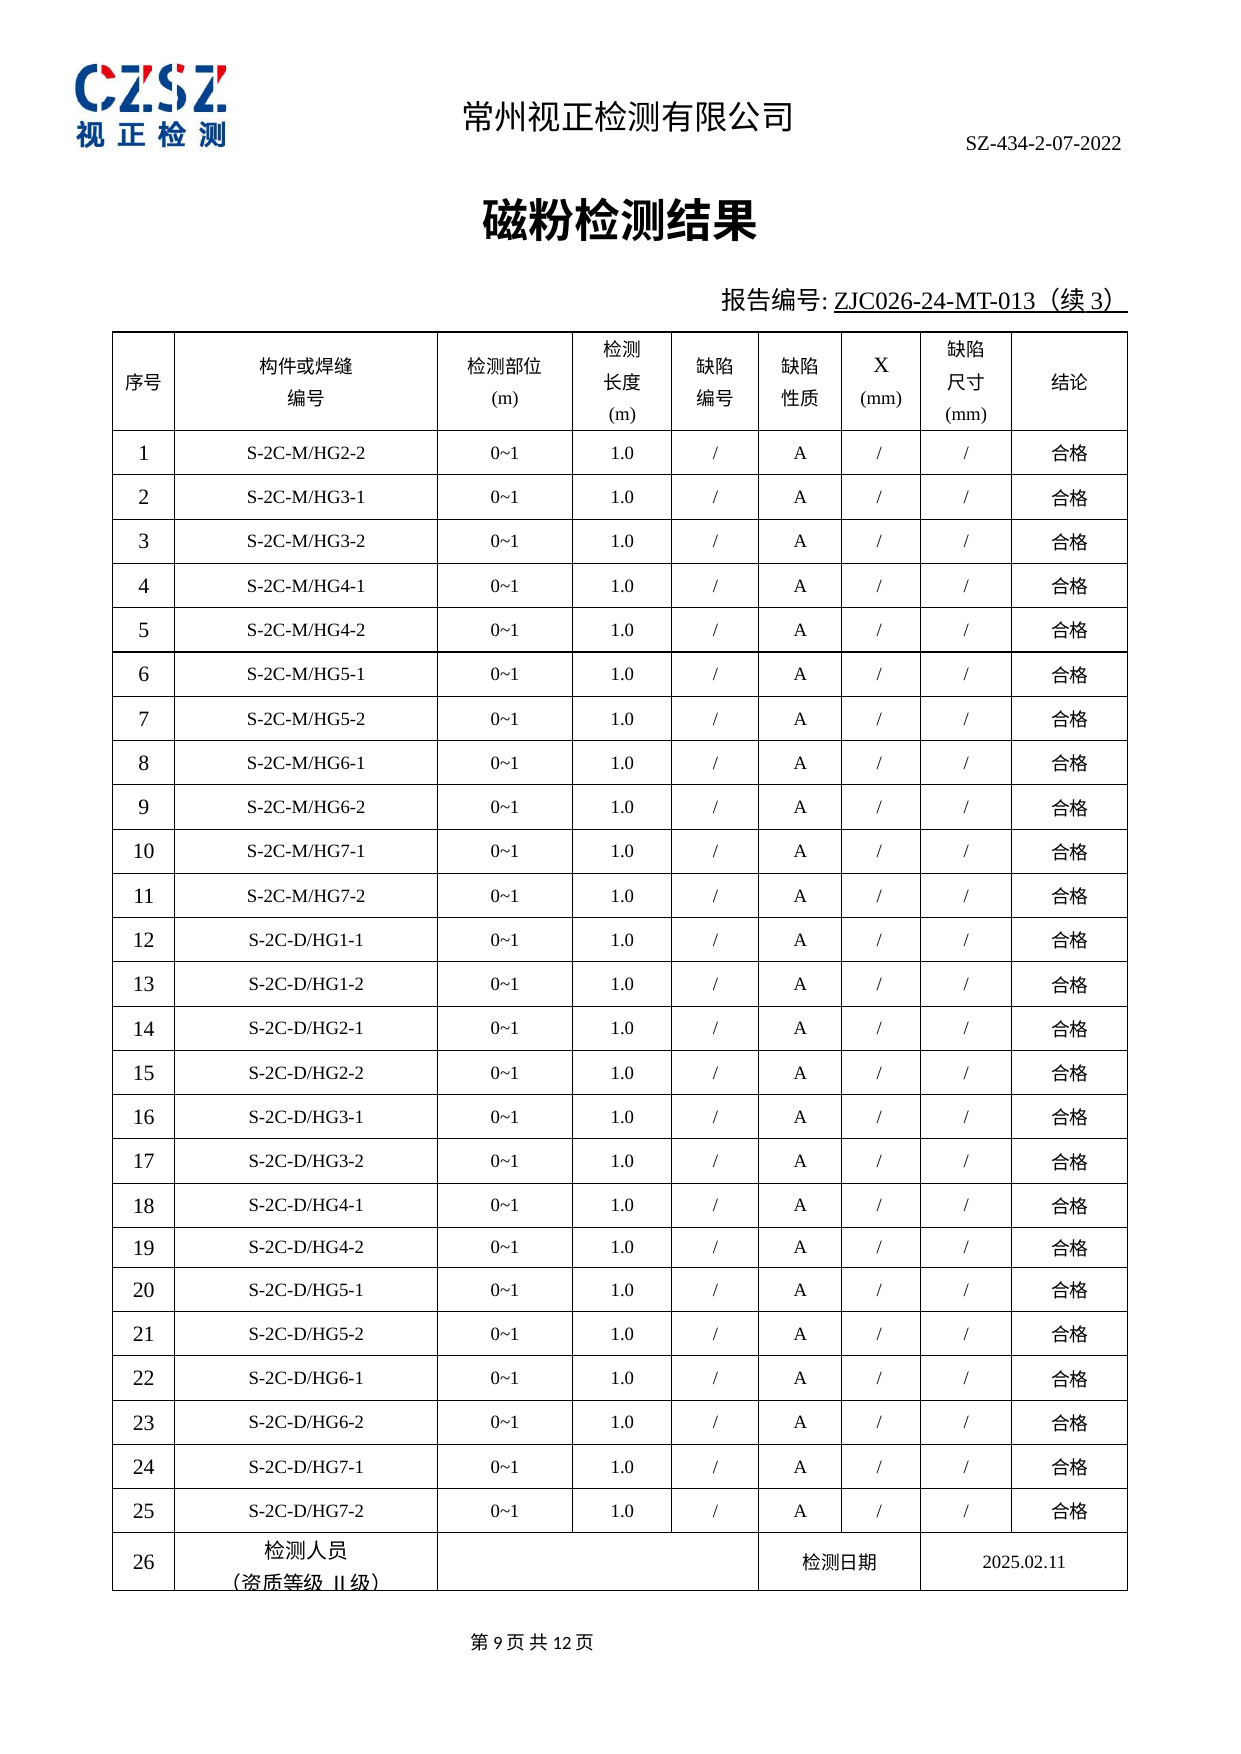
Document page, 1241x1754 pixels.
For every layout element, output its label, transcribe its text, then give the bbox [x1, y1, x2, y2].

table_cell A [759, 918, 841, 961]
table_cell S-2C-D/HG1-1 [175, 918, 437, 961]
table_cell A [759, 1184, 841, 1227]
table_cell 0~1 [438, 697, 572, 740]
table_cell / [921, 1356, 1011, 1399]
table_cell A [759, 1489, 841, 1532]
table_cell 0~1 [438, 1445, 572, 1488]
table_cell / [672, 962, 758, 1006]
table_cell / [842, 1007, 920, 1050]
table_cell 合格 [1012, 1184, 1127, 1227]
table_cell S-2C-D/HG4-2 [175, 1228, 437, 1267]
table_cell A [759, 1095, 841, 1138]
table_cell 合格 [1012, 1268, 1127, 1311]
table_cell / [921, 475, 1011, 518]
table_cell 0~1 [438, 520, 572, 563]
table_cell / [842, 1445, 920, 1488]
table_cell A [759, 475, 841, 518]
table_cell / [672, 1095, 758, 1138]
table_cell / [921, 1095, 1011, 1138]
table_cell 合格 [1012, 1095, 1127, 1138]
table_cell 15 [113, 1051, 174, 1094]
table_cell A [759, 1051, 841, 1094]
table_cell 1 [113, 431, 174, 474]
table_cell 13 [113, 962, 174, 1006]
table_cell A [759, 1401, 841, 1444]
table_cell / [672, 1228, 758, 1267]
table_header X (mm) [842, 333, 920, 430]
table_cell 7 [113, 697, 174, 740]
table_cell / [842, 830, 920, 873]
table_cell 24 [113, 1445, 174, 1488]
table_header 检测 长度 (m) [573, 333, 671, 430]
table_cell 1.0 [573, 1312, 671, 1355]
table_cell / [672, 697, 758, 740]
table_cell 18 [113, 1184, 174, 1227]
table_cell / [672, 653, 758, 696]
table_cell 21 [113, 1312, 174, 1355]
table_cell 0~1 [438, 1139, 572, 1183]
table_cell 1.0 [573, 918, 671, 961]
table_cell 合格 [1012, 962, 1127, 1006]
table_cell / [921, 962, 1011, 1006]
table_cell / [842, 1095, 920, 1138]
table_cell 1.0 [573, 697, 671, 740]
table_cell A [759, 830, 841, 873]
table_cell 1.0 [573, 475, 671, 518]
table_cell 0~1 [438, 1356, 572, 1399]
table_cell 合格 [1012, 1007, 1127, 1050]
table_cell 合格 [1012, 1312, 1127, 1355]
table_header 缺陷 尺寸 (mm) [921, 333, 1011, 430]
table_cell 1.0 [573, 1139, 671, 1183]
table_cell 0~1 [438, 741, 572, 784]
table_cell 1.0 [573, 431, 671, 474]
table_cell 1.0 [573, 1007, 671, 1050]
table_cell 0~1 [438, 918, 572, 961]
table_cell / [672, 874, 758, 917]
table_cell / [672, 1007, 758, 1050]
table_cell 1.0 [573, 741, 671, 784]
table_cell A [759, 962, 841, 1006]
table_cell / [842, 475, 920, 518]
table_cell 25 [113, 1489, 174, 1532]
table_cell / [921, 874, 1011, 917]
table_cell S-2C-D/HG3-2 [175, 1139, 437, 1183]
table_cell 0~1 [438, 1401, 572, 1444]
table_cell A [759, 431, 841, 474]
table_cell / [672, 431, 758, 474]
table_cell A [759, 1312, 841, 1355]
table_cell 合格 [1012, 1139, 1127, 1183]
table_cell 1.0 [573, 962, 671, 1006]
table_cell / [842, 785, 920, 828]
table_cell 合格 [1012, 741, 1127, 784]
table_cell 10 [113, 830, 174, 873]
table_cell 26 [113, 1533, 174, 1589]
table_cell S-2C-D/HG7-1 [175, 1445, 437, 1488]
table_cell / [672, 1268, 758, 1311]
table_cell / [842, 918, 920, 961]
table_cell S-2C-D/HG6-1 [175, 1356, 437, 1399]
table_cell 合格 [1012, 1356, 1127, 1399]
table_cell 0~1 [438, 1184, 572, 1227]
table_cell / [921, 1139, 1011, 1183]
table_cell A [759, 697, 841, 740]
table_cell / [842, 564, 920, 607]
table_cell 1.0 [573, 785, 671, 828]
table_cell 0~1 [438, 608, 572, 651]
table_cell 合格 [1012, 653, 1127, 696]
table_cell A [759, 653, 841, 696]
table_cell S-2C-D/HG6-2 [175, 1401, 437, 1444]
table_cell / [672, 830, 758, 873]
table_cell / [842, 1139, 920, 1183]
table_cell S-2C-M/HG7-1 [175, 830, 437, 873]
table_cell A [759, 1139, 841, 1183]
table_cell / [842, 1356, 920, 1399]
text 磁粉检测结果 [112, 169, 1128, 266]
table_cell / [672, 1051, 758, 1094]
table_cell / [672, 785, 758, 828]
table_cell S-2C-D/HG1-2 [175, 962, 437, 1006]
table_cell 0~1 [438, 1051, 572, 1094]
table_cell / [672, 1489, 758, 1532]
table_cell 22 [113, 1356, 174, 1399]
table_cell S-2C-D/HG2-2 [175, 1051, 437, 1094]
table_cell 1.0 [573, 1445, 671, 1488]
table_cell / [842, 1489, 920, 1532]
table_cell / [842, 431, 920, 474]
table_cell / [921, 697, 1011, 740]
table_cell S-2C-D/HG5-2 [175, 1312, 437, 1355]
table_cell / [921, 830, 1011, 873]
table_cell S-2C-D/HG7-2 [175, 1489, 437, 1532]
table_cell / [921, 564, 1011, 607]
table_cell 1.0 [573, 830, 671, 873]
table_cell S-2C-M/HG4-2 [175, 608, 437, 651]
table_cell / [842, 1051, 920, 1094]
table_cell A [759, 741, 841, 784]
table_cell 合格 [1012, 1445, 1127, 1488]
table_cell 1.0 [573, 1228, 671, 1267]
table_cell S-2C-D/HG3-1 [175, 1095, 437, 1138]
table_cell 合格 [1012, 830, 1127, 873]
table_header 序号 [113, 333, 174, 430]
table_cell / [672, 1445, 758, 1488]
table_cell / [842, 874, 920, 917]
table_cell 1.0 [573, 653, 671, 696]
table_cell / [921, 1312, 1011, 1355]
table_cell / [672, 475, 758, 518]
table_cell A [759, 874, 841, 917]
table_cell 合格 [1012, 785, 1127, 828]
table_cell / [921, 431, 1011, 474]
table_cell 合格 [1012, 697, 1127, 740]
table_cell 16 [113, 1095, 174, 1138]
table_cell 0~1 [438, 1312, 572, 1355]
table_cell 1.0 [573, 608, 671, 651]
table_cell 0~1 [438, 1095, 572, 1138]
table_cell / [842, 741, 920, 784]
table_cell 合格 [1012, 918, 1127, 961]
table_cell 5 [113, 608, 174, 651]
table_cell 合格 [1012, 1489, 1127, 1532]
text 报告编号: ZJC026-24-MT-013（续3） [112, 266, 1128, 331]
table_cell 1.0 [573, 520, 671, 563]
table_cell 1.0 [573, 1401, 671, 1444]
table_cell / [921, 741, 1011, 784]
table_cell / [921, 918, 1011, 961]
table_cell S-2C-D/HG5-1 [175, 1268, 437, 1311]
table_cell / [672, 1139, 758, 1183]
table_cell / [921, 1268, 1011, 1311]
table_cell / [921, 1184, 1011, 1227]
table_cell 19 [113, 1228, 174, 1267]
table_cell 合格 [1012, 431, 1127, 474]
table_cell A [759, 564, 841, 607]
table_cell / [842, 653, 920, 696]
table_cell 0~1 [438, 431, 572, 474]
table_cell 检测日期 [759, 1533, 920, 1589]
table_cell 9 [113, 785, 174, 828]
table_cell S-2C-M/HG6-2 [175, 785, 437, 828]
table_cell / [842, 1184, 920, 1227]
table_cell S-2C-M/HG5-2 [175, 697, 437, 740]
table_cell S-2C-M/HG7-2 [175, 874, 437, 917]
table_cell S-2C-M/HG4-1 [175, 564, 437, 607]
table_cell 2 [113, 475, 174, 518]
table_header 构件或焊缝 编号 [175, 333, 437, 430]
table_cell S-2C-D/HG4-1 [175, 1184, 437, 1227]
table_cell / [672, 741, 758, 784]
table_cell 1.0 [573, 1356, 671, 1399]
table_cell 12 [113, 918, 174, 961]
table_cell [438, 1533, 758, 1589]
table_header 检测部位 (m) [438, 333, 572, 430]
table_cell 1.0 [573, 1095, 671, 1138]
table_cell A [759, 1445, 841, 1488]
table_cell / [672, 1312, 758, 1355]
table_cell 0~1 [438, 1268, 572, 1311]
table_cell 合格 [1012, 520, 1127, 563]
table_cell 23 [113, 1401, 174, 1444]
table_cell 合格 [1012, 1051, 1127, 1094]
table_cell / [672, 1356, 758, 1399]
table_cell 合格 [1012, 1401, 1127, 1444]
table_cell S-2C-M/HG3-2 [175, 520, 437, 563]
table_cell 合格 [1012, 564, 1127, 607]
table_cell / [921, 1228, 1011, 1267]
table_cell 1.0 [573, 1489, 671, 1532]
table_cell S-2C-D/HG2-1 [175, 1007, 437, 1050]
table_cell S-2C-M/HG3-1 [175, 475, 437, 518]
table_cell / [921, 1051, 1011, 1094]
table_cell / [842, 1268, 920, 1311]
table_cell A [759, 1007, 841, 1050]
table_cell / [672, 1184, 758, 1227]
table_cell / [921, 1007, 1011, 1050]
table_cell / [672, 564, 758, 607]
table_cell / [672, 918, 758, 961]
table_cell / [672, 608, 758, 651]
table_cell / [842, 1228, 920, 1267]
table_cell / [842, 608, 920, 651]
table_cell A [759, 785, 841, 828]
table_cell / [842, 697, 920, 740]
table_cell / [921, 520, 1011, 563]
table_header 结论 [1012, 333, 1127, 430]
table_cell 0~1 [438, 1228, 572, 1267]
table_cell 0~1 [438, 475, 572, 518]
table_cell A [759, 1268, 841, 1311]
table_cell 2025.02.11 [921, 1533, 1127, 1589]
table_cell 0~1 [438, 830, 572, 873]
table_cell 0~1 [438, 874, 572, 917]
table_cell A [759, 1228, 841, 1267]
table_cell S-2C-M/HG2-2 [175, 431, 437, 474]
table_cell A [759, 608, 841, 651]
table_header 缺陷 编号 [672, 333, 758, 430]
table_header 缺陷 性质 [759, 333, 841, 430]
table_cell 1.0 [573, 874, 671, 917]
table_cell 0~1 [438, 1489, 572, 1532]
table_cell 8 [113, 741, 174, 784]
table_cell / [672, 520, 758, 563]
table_cell 20 [113, 1268, 174, 1311]
table_cell 1.0 [573, 564, 671, 607]
table_cell 11 [113, 874, 174, 917]
table_cell 1.0 [573, 1268, 671, 1311]
table_cell A [759, 1356, 841, 1399]
table_cell / [921, 1445, 1011, 1488]
table_cell 0~1 [438, 962, 572, 1006]
table_cell / [672, 1401, 758, 1444]
table_cell S-2C-M/HG6-1 [175, 741, 437, 784]
table_cell 0~1 [438, 653, 572, 696]
table_cell 6 [113, 653, 174, 696]
table_cell S-2C-M/HG5-1 [175, 653, 437, 696]
table_cell 合格 [1012, 608, 1127, 651]
table_cell / [921, 785, 1011, 828]
table_cell / [921, 1401, 1011, 1444]
table_cell / [842, 1401, 920, 1444]
table_cell 合格 [1012, 1228, 1127, 1267]
table_cell / [842, 520, 920, 563]
table_cell 0~1 [438, 785, 572, 828]
picture [66, 51, 234, 153]
table_cell 4 [113, 564, 174, 607]
table_cell 0~1 [438, 1007, 572, 1050]
table_cell 检测人员 （资质等级 Ⅱ级） [175, 1533, 437, 1589]
table_cell / [921, 608, 1011, 651]
table_cell / [842, 1312, 920, 1355]
table_cell / [921, 653, 1011, 696]
table_cell A [759, 520, 841, 563]
table_cell 合格 [1012, 475, 1127, 518]
table_cell 合格 [1012, 874, 1127, 917]
table_cell 1.0 [573, 1051, 671, 1094]
table_cell 1.0 [573, 1184, 671, 1227]
table_cell 17 [113, 1139, 174, 1183]
table_cell / [921, 1489, 1011, 1532]
table_cell 0~1 [438, 564, 572, 607]
table_cell 3 [113, 520, 174, 563]
table_cell / [842, 962, 920, 1006]
table_cell 14 [113, 1007, 174, 1050]
